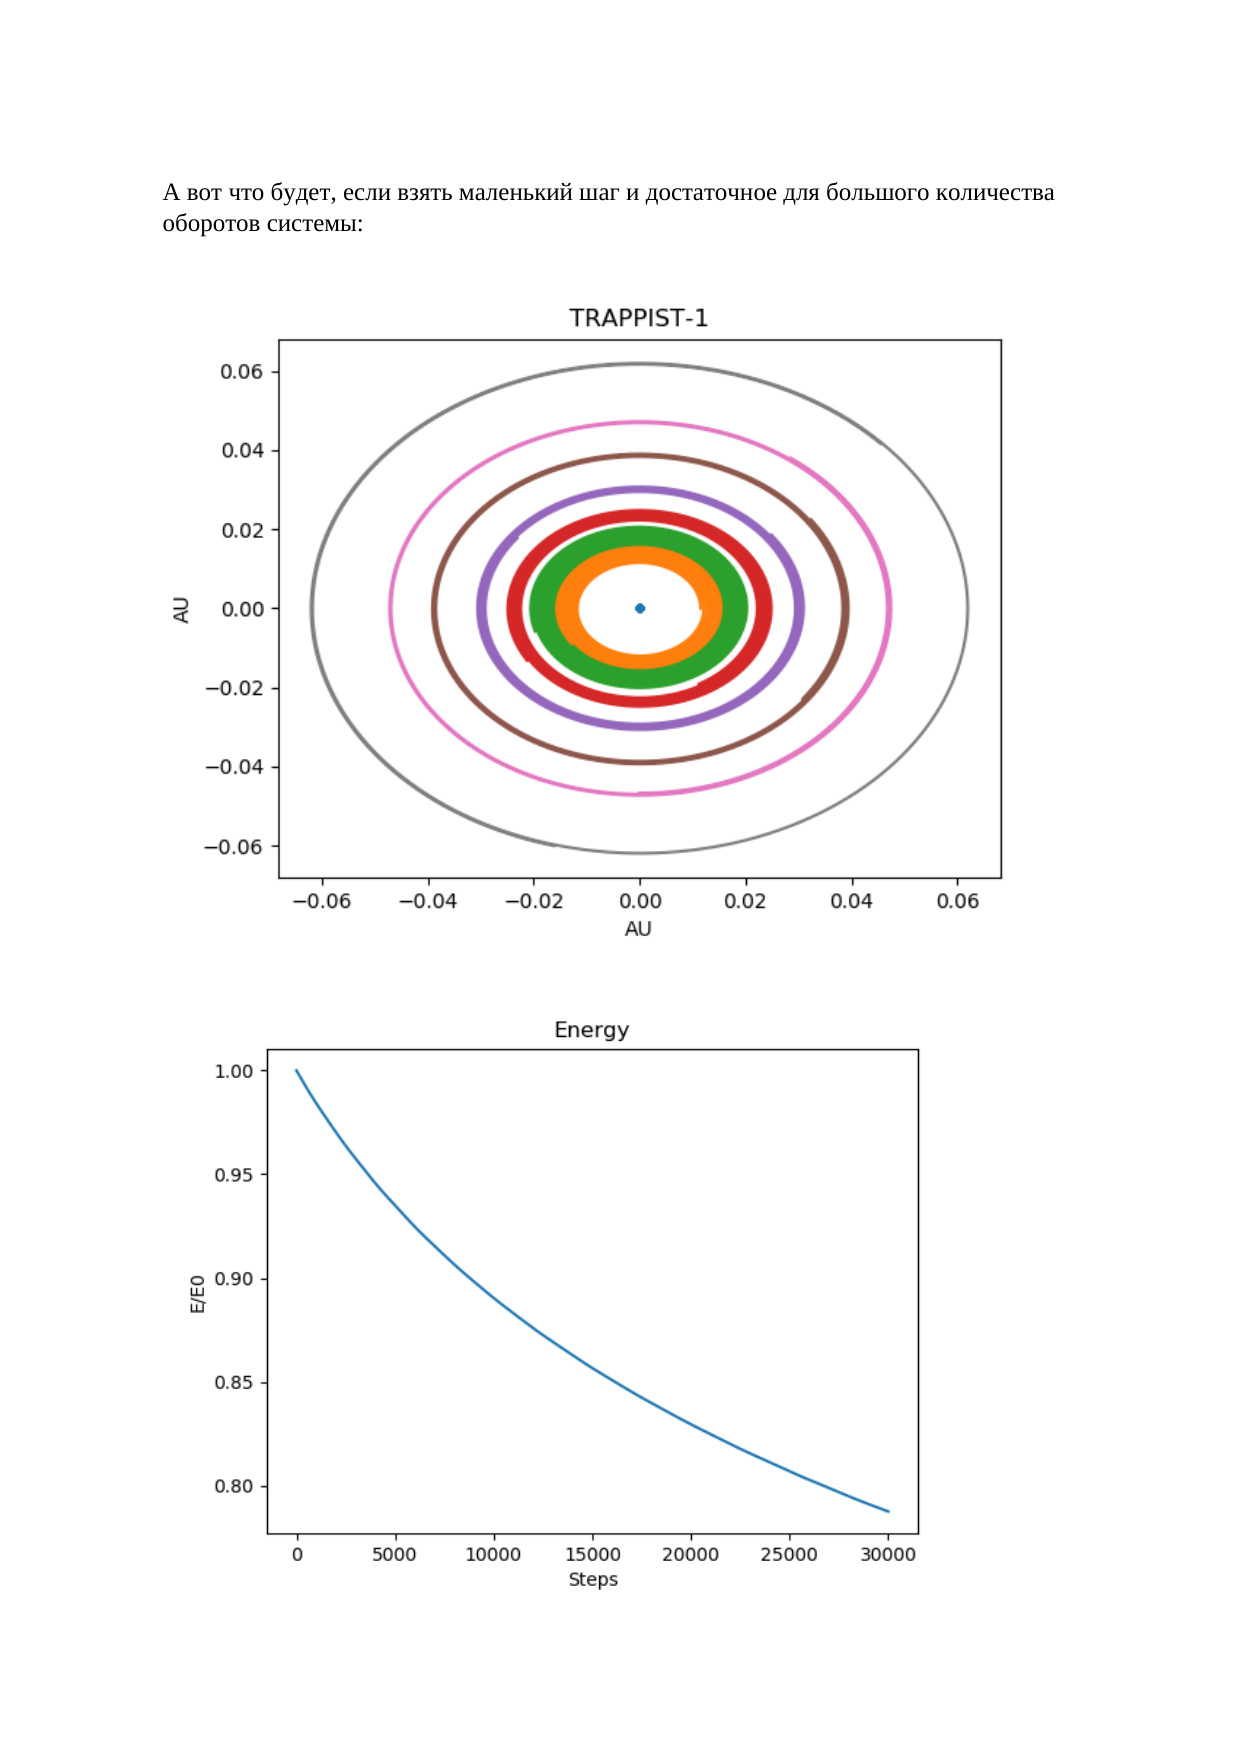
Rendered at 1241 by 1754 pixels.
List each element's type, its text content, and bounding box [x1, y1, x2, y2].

picture [162, 973, 1002, 1603]
text А вот что будет, если взять маленький шаг и достаточное для большого количества оборотов системы: [162, 177, 1137, 237]
picture [162, 256, 1094, 955]
